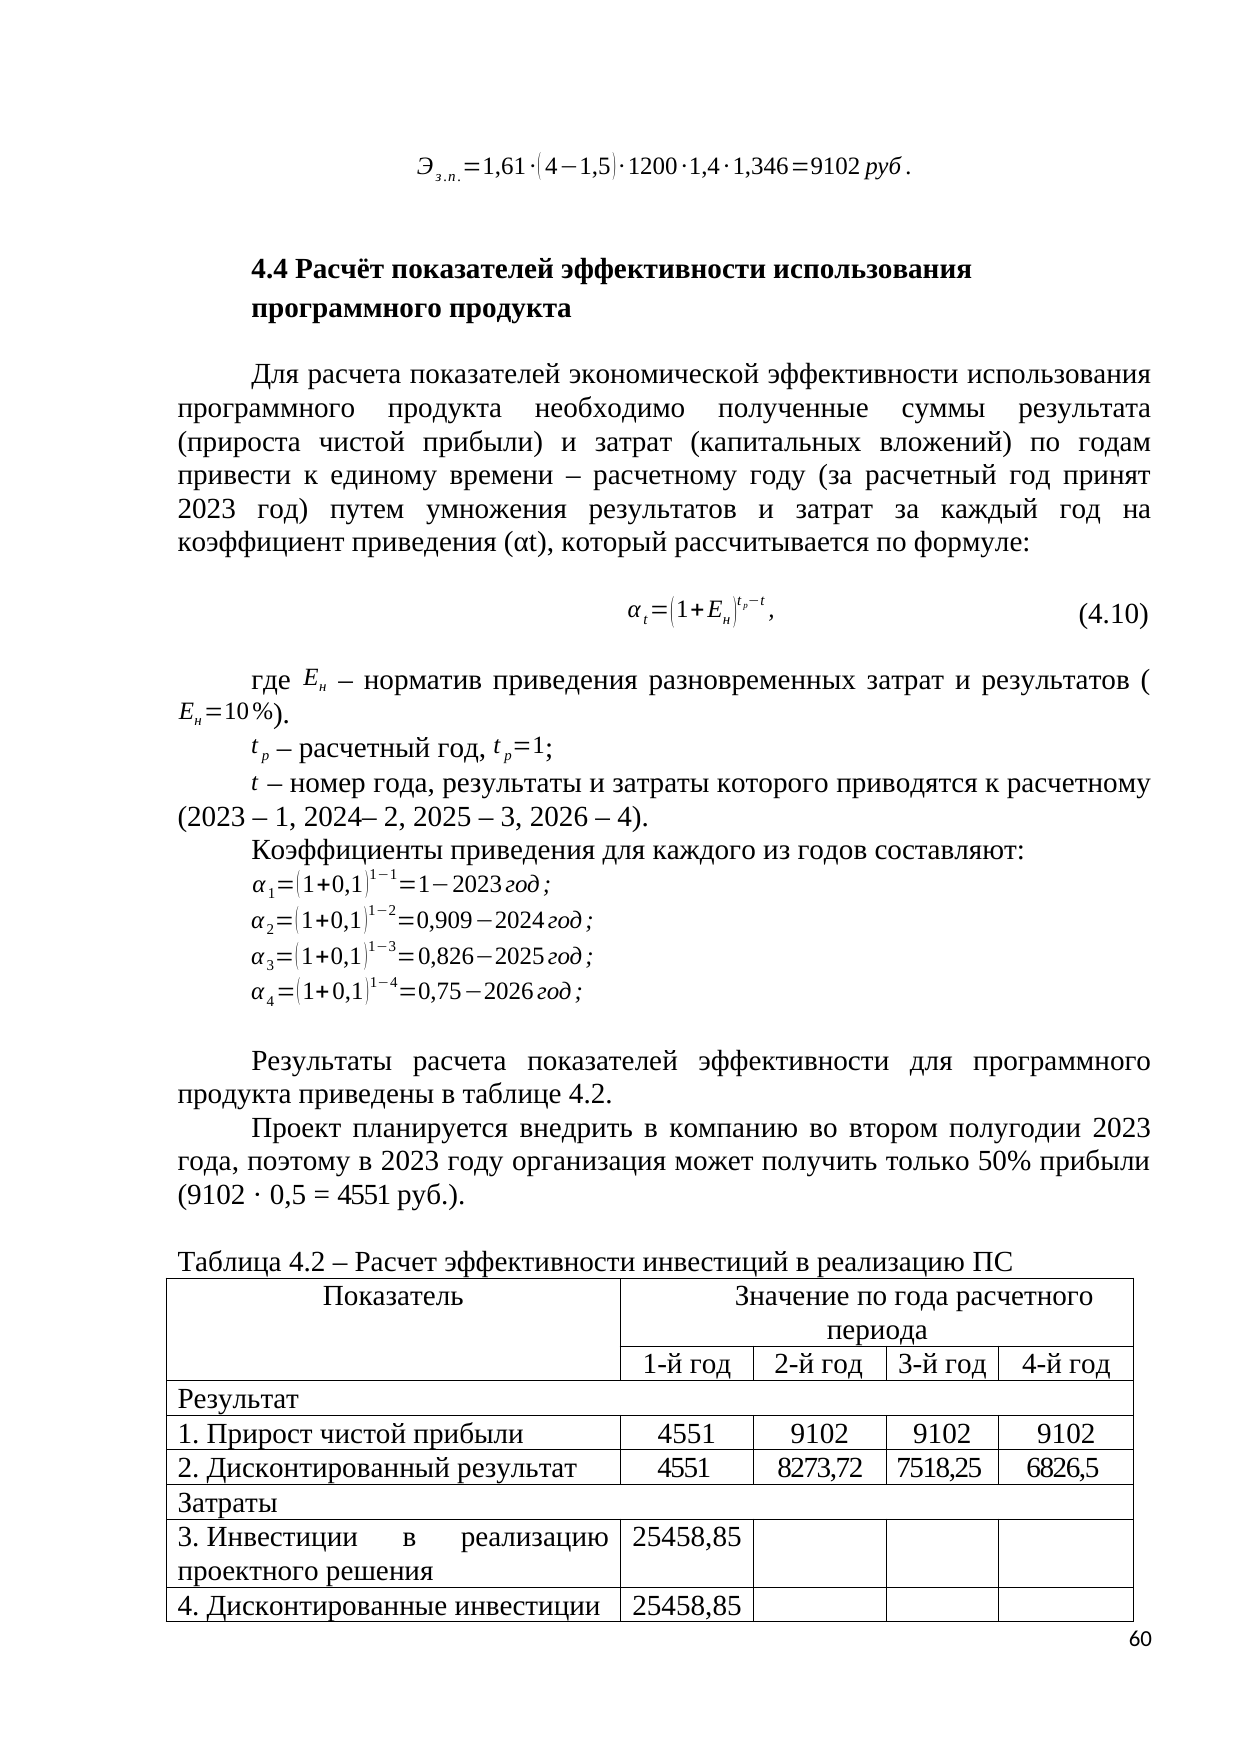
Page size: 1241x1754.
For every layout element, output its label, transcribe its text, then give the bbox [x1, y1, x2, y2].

table_cell 1. Прирост чистой прибыли [167, 1416, 620, 1449]
table_cell 4551 [621, 1416, 753, 1449]
table_cell 8273,72 [754, 1450, 886, 1484]
table_cell 4551 [621, 1450, 753, 1484]
list Проект планируется внедрить в компанию во втором полугодии 2023 года, поэтому в 2023 году организация может получить только 50% прибыли (9102 · 0,5 = 4551 руб.). [177, 1110, 1152, 1210]
table_cell [754, 1520, 886, 1587]
text – номер года, результаты и затраты которого приводятся к расчетному (2023 – 1, 2024– 2, 2025 – 3, 2026 – 4). [177, 765, 1152, 832]
text Таблица 4.2 – Расчет эффективности инвестиций в реализацию ПC [177, 1244, 1152, 1277]
table_cell 9102 [999, 1416, 1133, 1449]
table_cell 25458,85 [621, 1520, 753, 1587]
table_cell [999, 1588, 1133, 1621]
table_cell Результат [167, 1381, 1133, 1415]
table_cell 3-й год [887, 1347, 998, 1380]
table_cell 25458,85 [621, 1588, 753, 1621]
table_cell 7518,25 [887, 1450, 998, 1484]
table_cell Затраты [167, 1485, 1133, 1518]
table_cell 4-й год [999, 1347, 1133, 1380]
list Результаты расчета показателей эффективности для программного продукта приведены в таблице 4.2. [177, 1043, 1152, 1110]
list где – норматив приведения разновременных затрат и результатов (). [177, 662, 1152, 731]
table_cell 6826,5 [999, 1450, 1133, 1484]
table_cell 2-й год [754, 1347, 886, 1380]
table_cell [999, 1520, 1133, 1587]
table_cell 9102 [887, 1416, 998, 1449]
table_cell 4. Дисконтированные инвестиции [167, 1588, 620, 1621]
table_cell 9102 [754, 1416, 886, 1449]
table_cell 3. Инвестиции в реализацию проектного решения [167, 1520, 620, 1587]
table_cell 1-й год [621, 1347, 753, 1380]
list Для расчета показателей экономической эффективности использования программного продукта необходимо полученные суммы результата (прироста чистой прибыли) и затрат (капитальных вложений) по годам привести к единому времени – расчетному году (за расчетный год принят 2023 год) путем умножения результатов и затрат за каждый год на коэффициент приведения (αt), который рассчитывается по формуле: [177, 357, 1152, 558]
table_header Значение по года расчетного периода [621, 1279, 1133, 1346]
table_cell [887, 1588, 998, 1621]
text – расчетный год, ; [177, 731, 1152, 765]
table_header Показатель [167, 1279, 620, 1380]
list Коэффициенты приведения для каждого из годов составляют: [177, 832, 1152, 866]
subtitle 4.4 Расчёт показателей эффективности использования программного продукта [251, 252, 1152, 324]
table_cell [887, 1520, 998, 1587]
table_cell 2. Дисконтированный результат [167, 1450, 620, 1484]
table_cell [754, 1588, 886, 1621]
